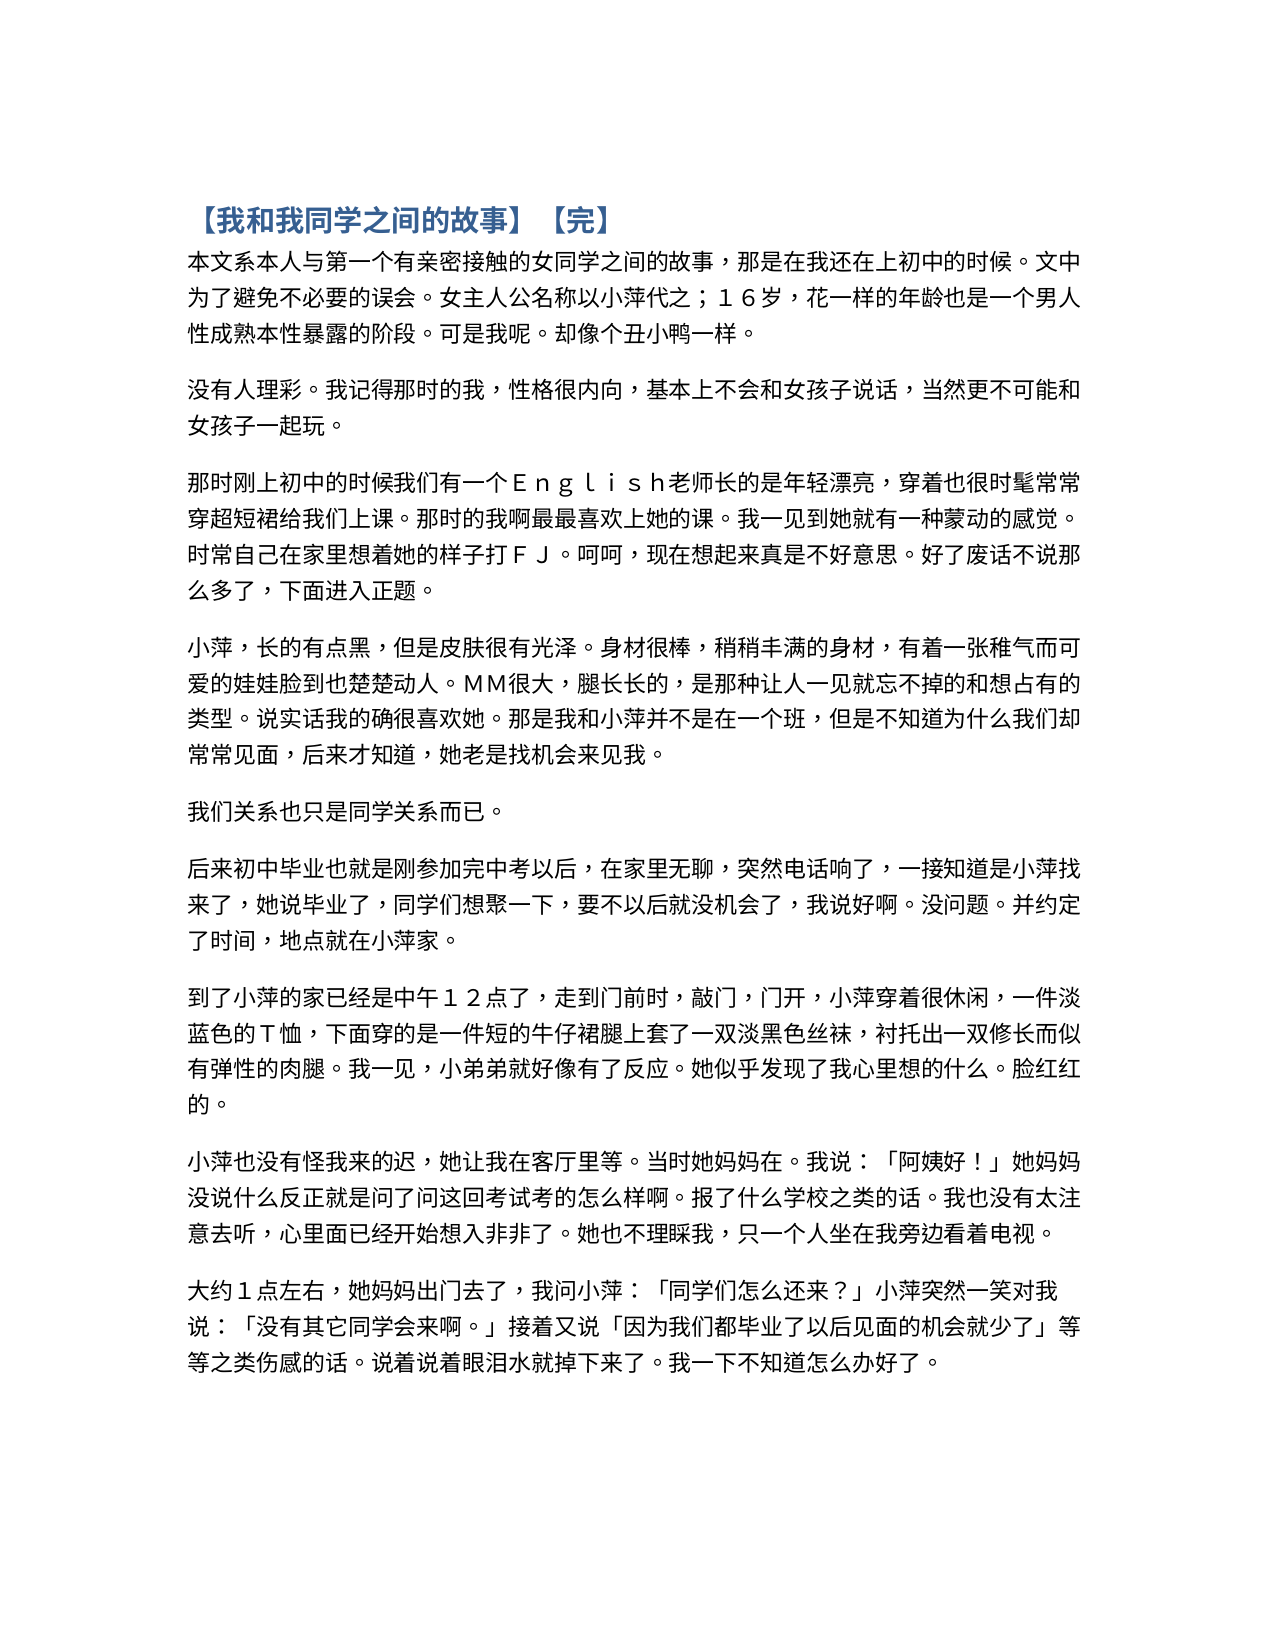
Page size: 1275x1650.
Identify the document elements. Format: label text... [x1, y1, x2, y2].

text 那时刚上初中的时候我们有一个Ｅｎｇｌｉｓｈ老师长的是年轻漂亮，穿着也很时髦常常穿超短裙给我们上课。那时的我啊最最喜欢上她的课。我一见到她就有一种蒙动的感觉。时常自己在家里想着她的样子打ＦＪ。呵呵，现在想起来真是不好意思。好了废话不说那么多了，下面进入正题。 [187, 467, 1087, 606]
text 小萍，长的有点黑，但是皮肤很有光泽。身材很棒，稍稍丰满的身材，有着一张稚气而可爱的娃娃脸到也楚楚动人。ＭＭ很大，腿长长的，是那种让人一见就忘不掉的和想占有的类型。说实话我的确很喜欢她。那是我和小萍并不是在一个班，但是不知道为什么我们却常常见面，后来才知道，她老是找机会来见我。 [187, 632, 1087, 771]
text 大约１点左右，她妈妈出门去了，我问小萍：「同学们怎么还来？」小萍突然一笑对我说：「没有其它同学会来啊。」接着又说「因为我们都毕业了以后见面的机会就少了」等等之类伤感的话。说着说着眼泪水就掉下来了。我一下不知道怎么办好了。 [187, 1275, 1087, 1378]
text 本文系本人与第一个有亲密接触的女同学之间的故事，那是在我还在上初中的时候。文中为了避免不必要的误会。女主人公名称以小萍代之；１６岁，花一样的年龄也是一个男人性成熟本性暴露的阶段。可是我呢。却像个丑小鸭一样。 [187, 246, 1087, 349]
subtitle 【我和我同学之间的故事】【完】 [187, 200, 1087, 240]
text 到了小萍的家已经是中午１２点了，走到门前时，敲门，门开，小萍穿着很休闲，一件淡蓝色的Ｔ恤，下面穿的是一件短的牛仔裙腿上套了一双淡黑色丝袜，衬托出一双修长而似有弹性的肉腿。我一见，小弟弟就好像有了反应。她似乎发现了我心里想的什么。脸红红的。 [187, 982, 1087, 1121]
text 我们关系也只是同学关系而已。 [187, 796, 1087, 827]
text 小萍也没有怪我来的迟，她让我在客厅里等。当时她妈妈在。我说：「阿姨好！」她妈妈没说什么反正就是问了问这回考试考的怎么样啊。报了什么学校之类的话。我也没有太注意去听，心里面已经开始想入非非了。她也不理睬我，只一个人坐在我旁边看着电视。 [187, 1146, 1087, 1249]
text 没有人理彩。我记得那时的我，性格很内向，基本上不会和女孩子说话，当然更不可能和女孩子一起玩。 [187, 374, 1087, 441]
text 后来初中毕业也就是刚参加完中考以后，在家里无聊，突然电话响了，一接知道是小萍找来了，她说毕业了，同学们想聚一下，要不以后就没机会了，我说好啊。没问题。并约定了时间，地点就在小萍家。 [187, 853, 1087, 956]
